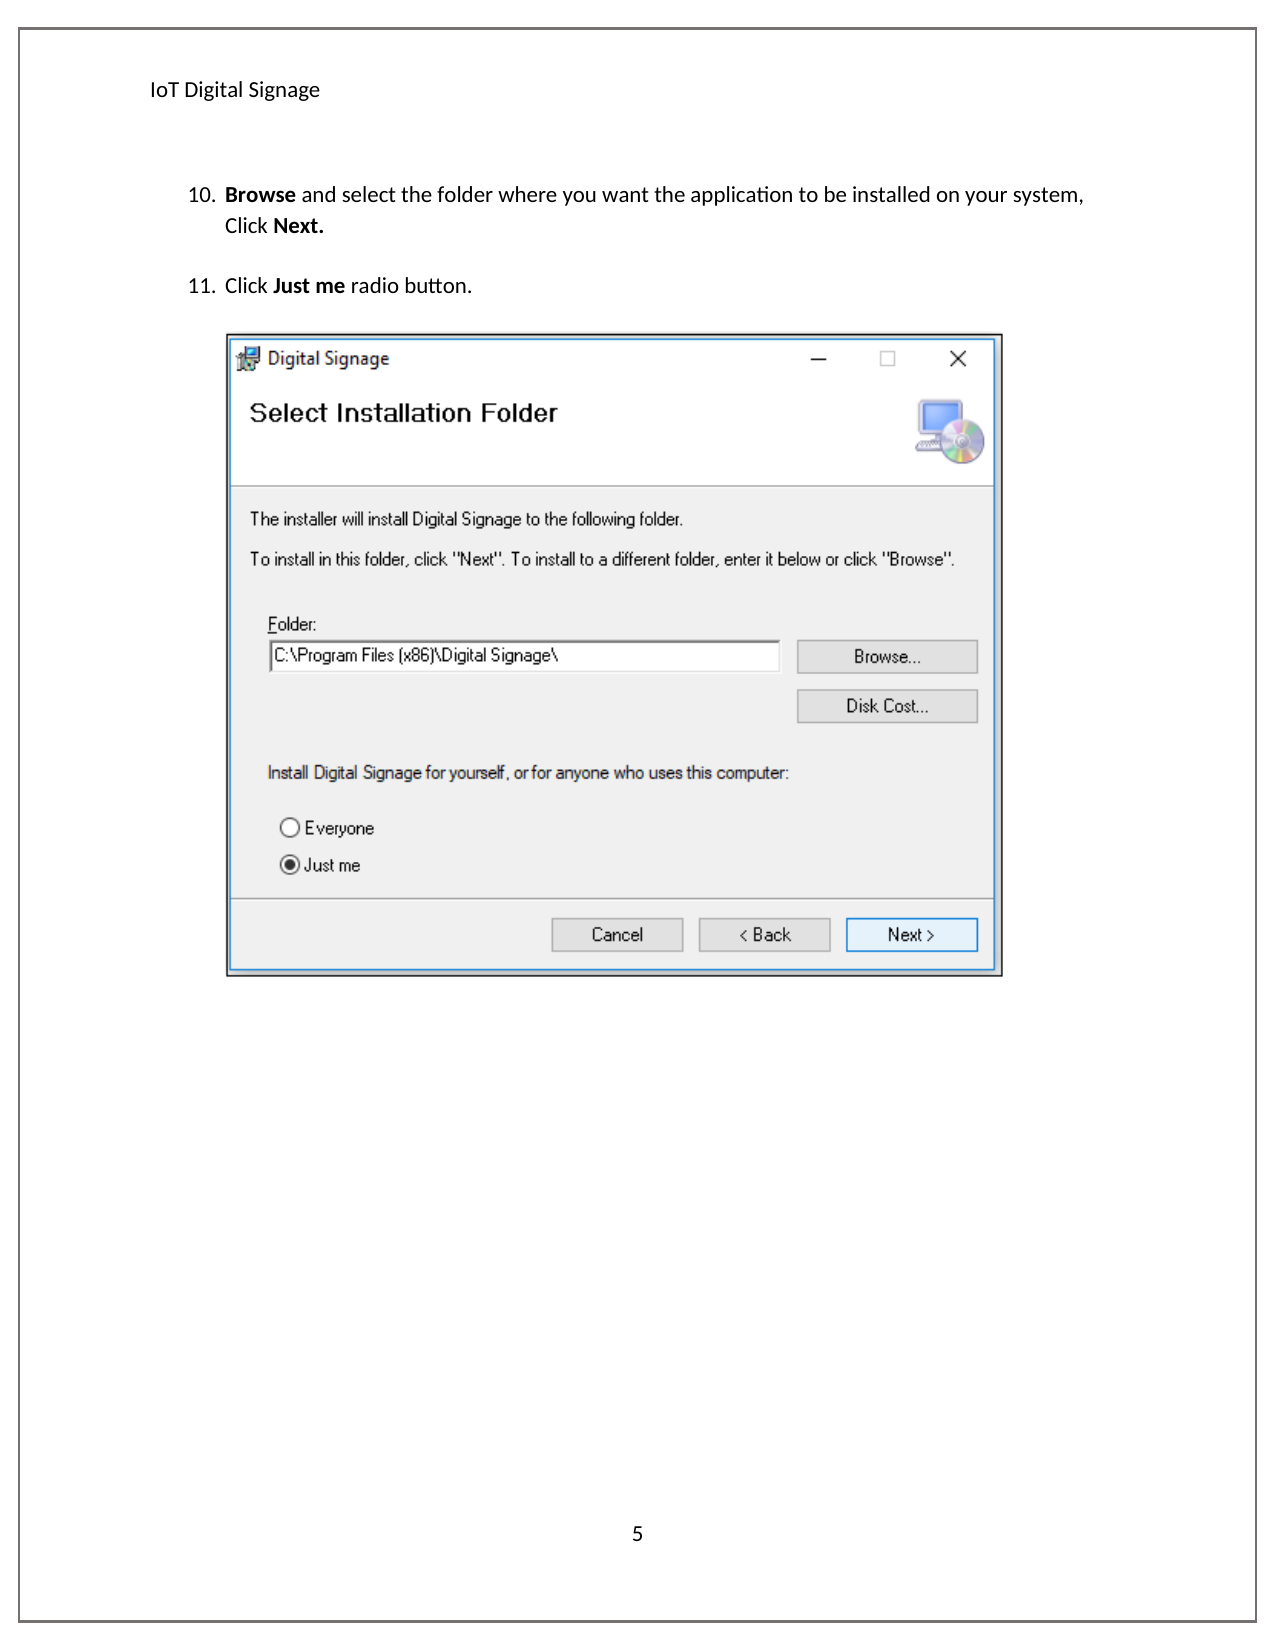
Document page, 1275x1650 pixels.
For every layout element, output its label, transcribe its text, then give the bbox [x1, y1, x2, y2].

list Browse and select the folder where you want the application to be installed on your system, Click Next. [187, 181, 1125, 239]
list Click Just me radio button. [187, 271, 1125, 299]
picture [225, 331, 1005, 980]
